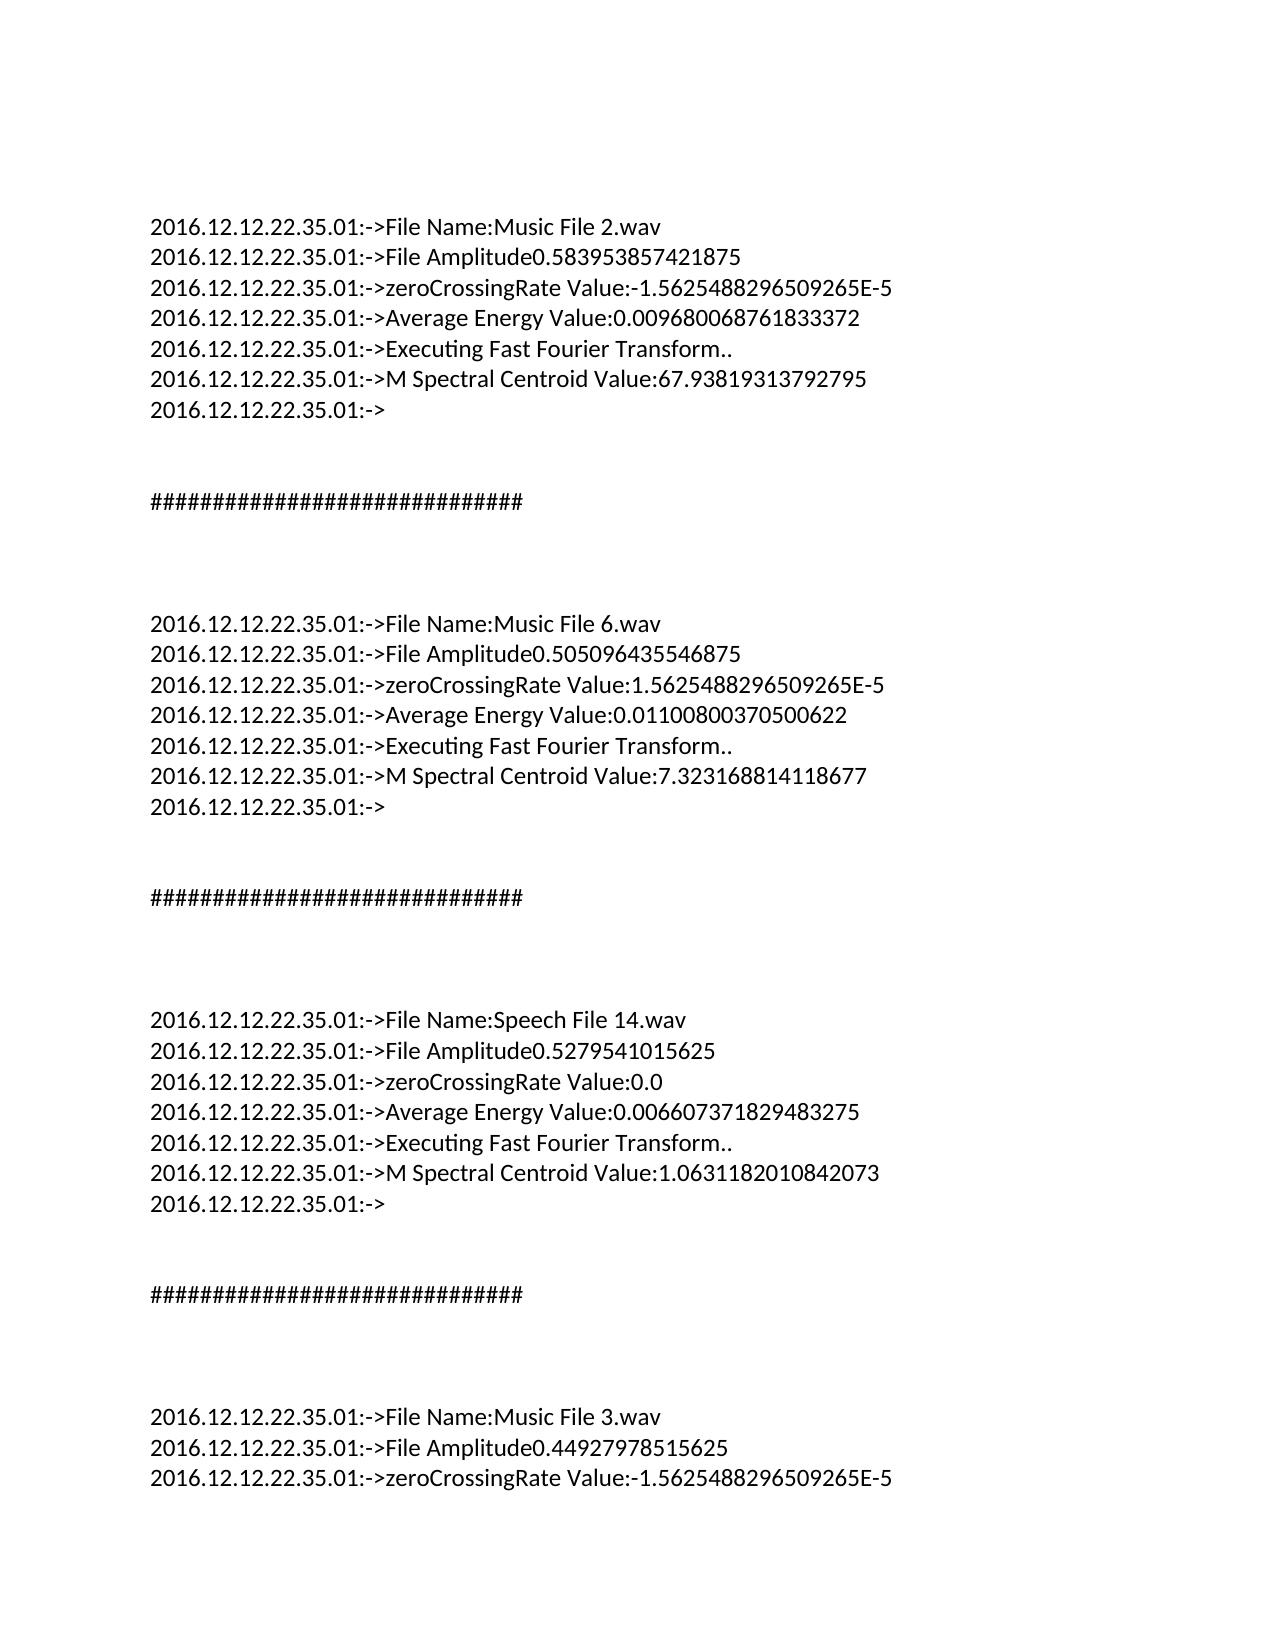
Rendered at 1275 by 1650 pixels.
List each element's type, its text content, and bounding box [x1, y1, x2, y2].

text 2016.12.12.22.35.01:->Average Energy Value:0.009680068761833372 [150, 303, 1125, 333]
text 2016.12.12.22.35.01:->zeroCrossingRate Value:0.0 [150, 1066, 1125, 1096]
text 2016.12.12.22.35.01:->M Spectral Centroid Value:7.323168814118677 [150, 760, 1125, 791]
text 2016.12.12.22.35.01:->zeroCrossingRate Value:-1.5625488296509265E-5 [150, 1462, 1125, 1493]
text 2016.12.12.22.35.01:->M Spectral Centroid Value:67.93819313792795 [150, 364, 1125, 394]
text 2016.12.12.22.35.01:->zeroCrossingRate Value:1.5625488296509265E-5 [150, 669, 1125, 699]
text 2016.12.12.22.35.01:->File Name:Music File 6.wav [150, 608, 1125, 638]
text ############################## [150, 1279, 1125, 1310]
text 2016.12.12.22.35.01:->File Name:Music File 3.wav [150, 1401, 1125, 1432]
text 2016.12.12.22.35.01:->zeroCrossingRate Value:-1.5625488296509265E-5 [150, 272, 1125, 303]
text 2016.12.12.22.35.01:->File Amplitude0.583953857421875 [150, 242, 1125, 272]
text 2016.12.12.22.35.01:->File Amplitude0.5279541015625 [150, 1035, 1125, 1066]
text 2016.12.12.22.35.01:->Executing Fast Fourier Transform.. [150, 333, 1125, 364]
text ############################## [150, 486, 1125, 516]
text 2016.12.12.22.35.01:->File Name:Music File 2.wav [150, 211, 1125, 242]
text 2016.12.12.22.35.01:-> [150, 394, 1125, 425]
text 2016.12.12.22.35.01:->File Amplitude0.44927978515625 [150, 1432, 1125, 1462]
text 2016.12.12.22.35.01:->File Name:Speech File 14.wav [150, 1004, 1125, 1035]
text 2016.12.12.22.35.01:->File Amplitude0.505096435546875 [150, 638, 1125, 669]
text 2016.12.12.22.35.01:->Average Energy Value:0.01100800370500622 [150, 699, 1125, 730]
text ############################## [150, 882, 1125, 913]
text 2016.12.12.22.35.01:->Executing Fast Fourier Transform.. [150, 1127, 1125, 1157]
text 2016.12.12.22.35.01:->M Spectral Centroid Value:1.0631182010842073 [150, 1157, 1125, 1188]
text 2016.12.12.22.35.01:-> [150, 791, 1125, 821]
text 2016.12.12.22.35.01:->Executing Fast Fourier Transform.. [150, 730, 1125, 760]
text 2016.12.12.22.35.01:-> [150, 1188, 1125, 1218]
text 2016.12.12.22.35.01:->Average Energy Value:0.006607371829483275 [150, 1096, 1125, 1127]
